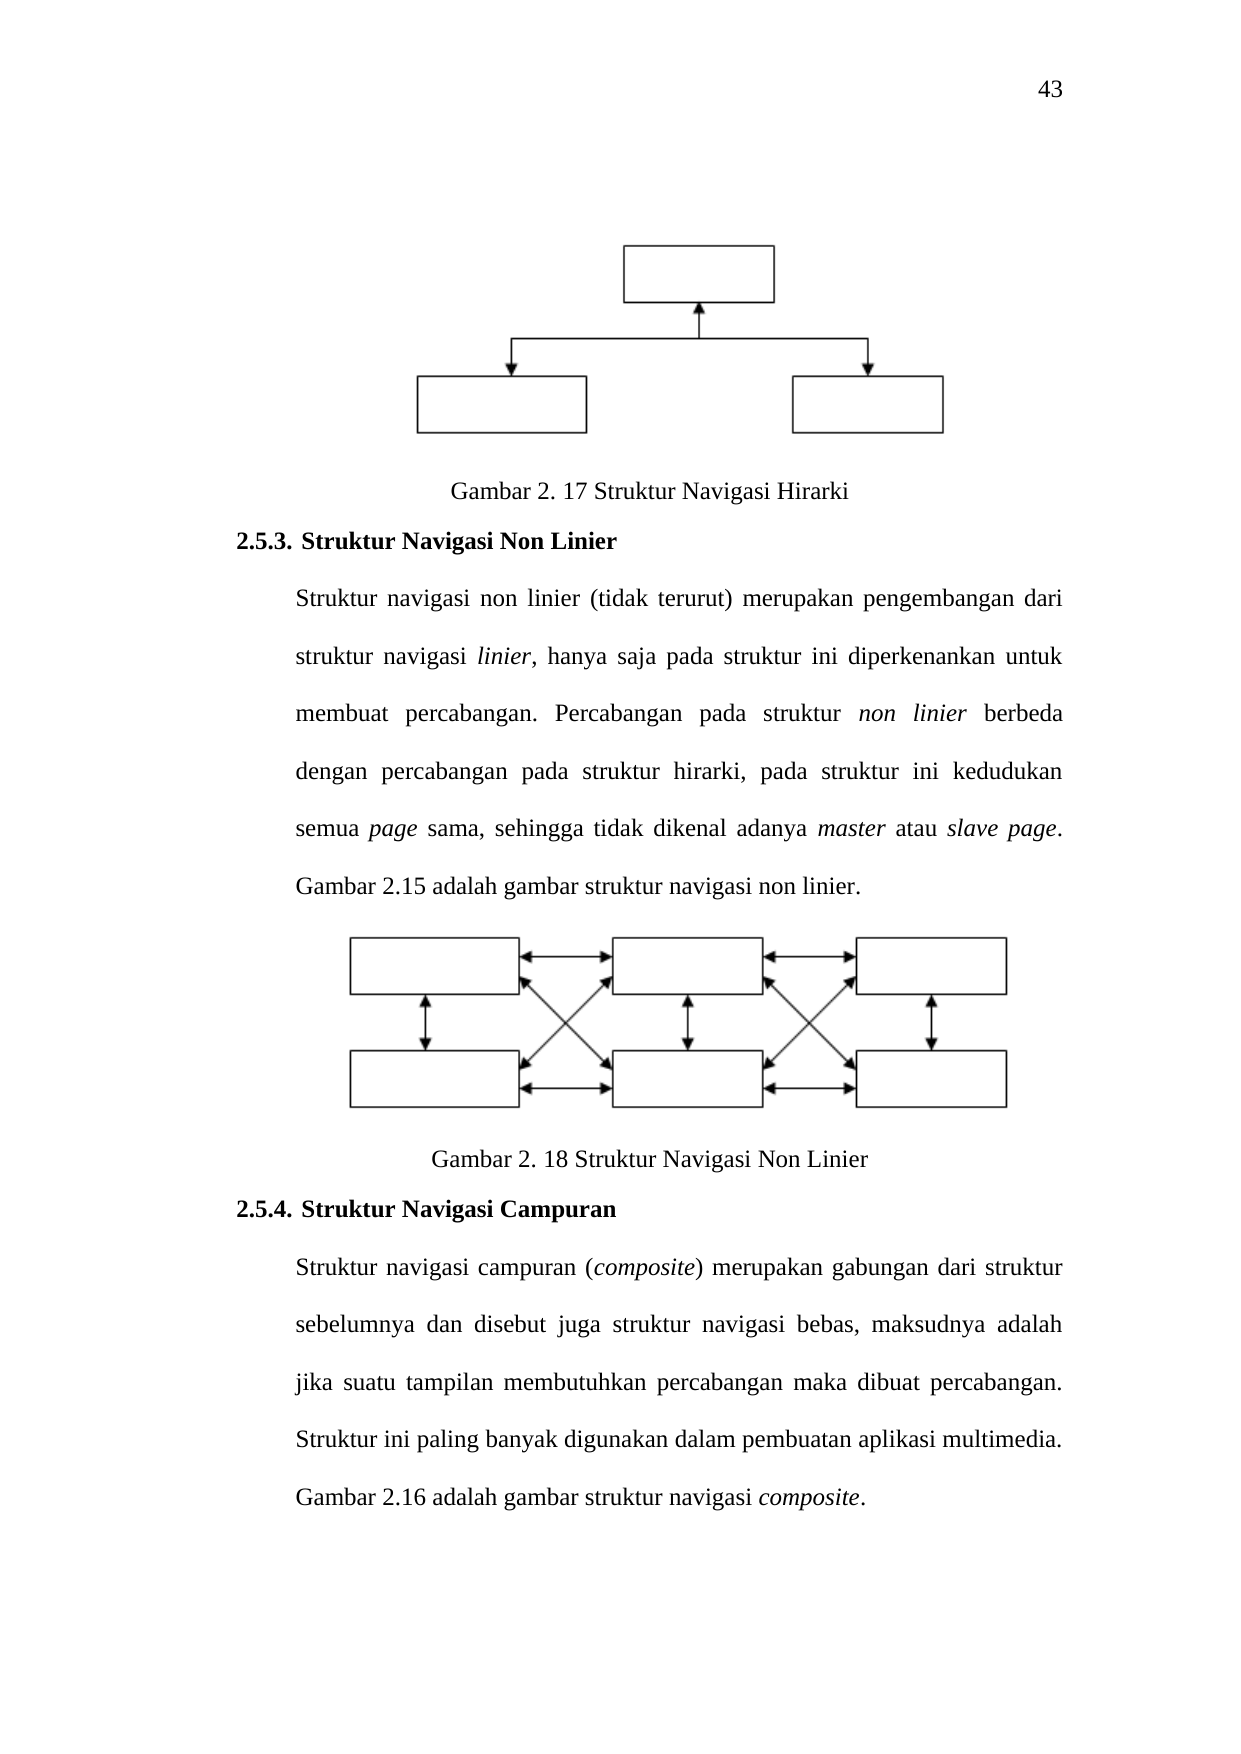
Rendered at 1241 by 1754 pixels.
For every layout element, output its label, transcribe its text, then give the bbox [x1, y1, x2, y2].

list Struktur navigasi campuran (composite) merupakan gabungan dari struktur sebelumnya dan disebut juga struktur navigasi bebas, maksudnya adalah jika suatu tampilan membutuhkan percabangan maka dibuat percabangan. Struktur ini paling banyak digunakan dalam pembuatan aplikasi multimedia. Gambar 2.16 adalah gambar struktur navigasi composite. [295, 1252, 1063, 1510]
subtitle Struktur Navigasi Campuran [236, 1194, 1063, 1223]
subtitle Struktur Navigasi Non Linier [236, 526, 1063, 555]
picture [339, 928, 1020, 1116]
list Struktur navigasi non linier (tidak terurut) merupakan pengembangan dari struktur navigasi linier, hanya saja pada struktur ini diperkenankan untuk membuat percabangan. Percabangan pada struktur non linier berbeda dengan percabangan pada struktur hirarki, pada struktur ini kedudukan semua page sama, sehingga tidak dikenal adanya master atau slave page. Gambar 2.15 adalah gambar struktur navigasi non linier. [295, 583, 1063, 900]
text Gambar 2. 18 Struktur Navigasi Non Linier [236, 1144, 1063, 1173]
picture [403, 236, 955, 448]
text Gambar 2. 17 Struktur Navigasi Hirarki [236, 476, 1063, 505]
